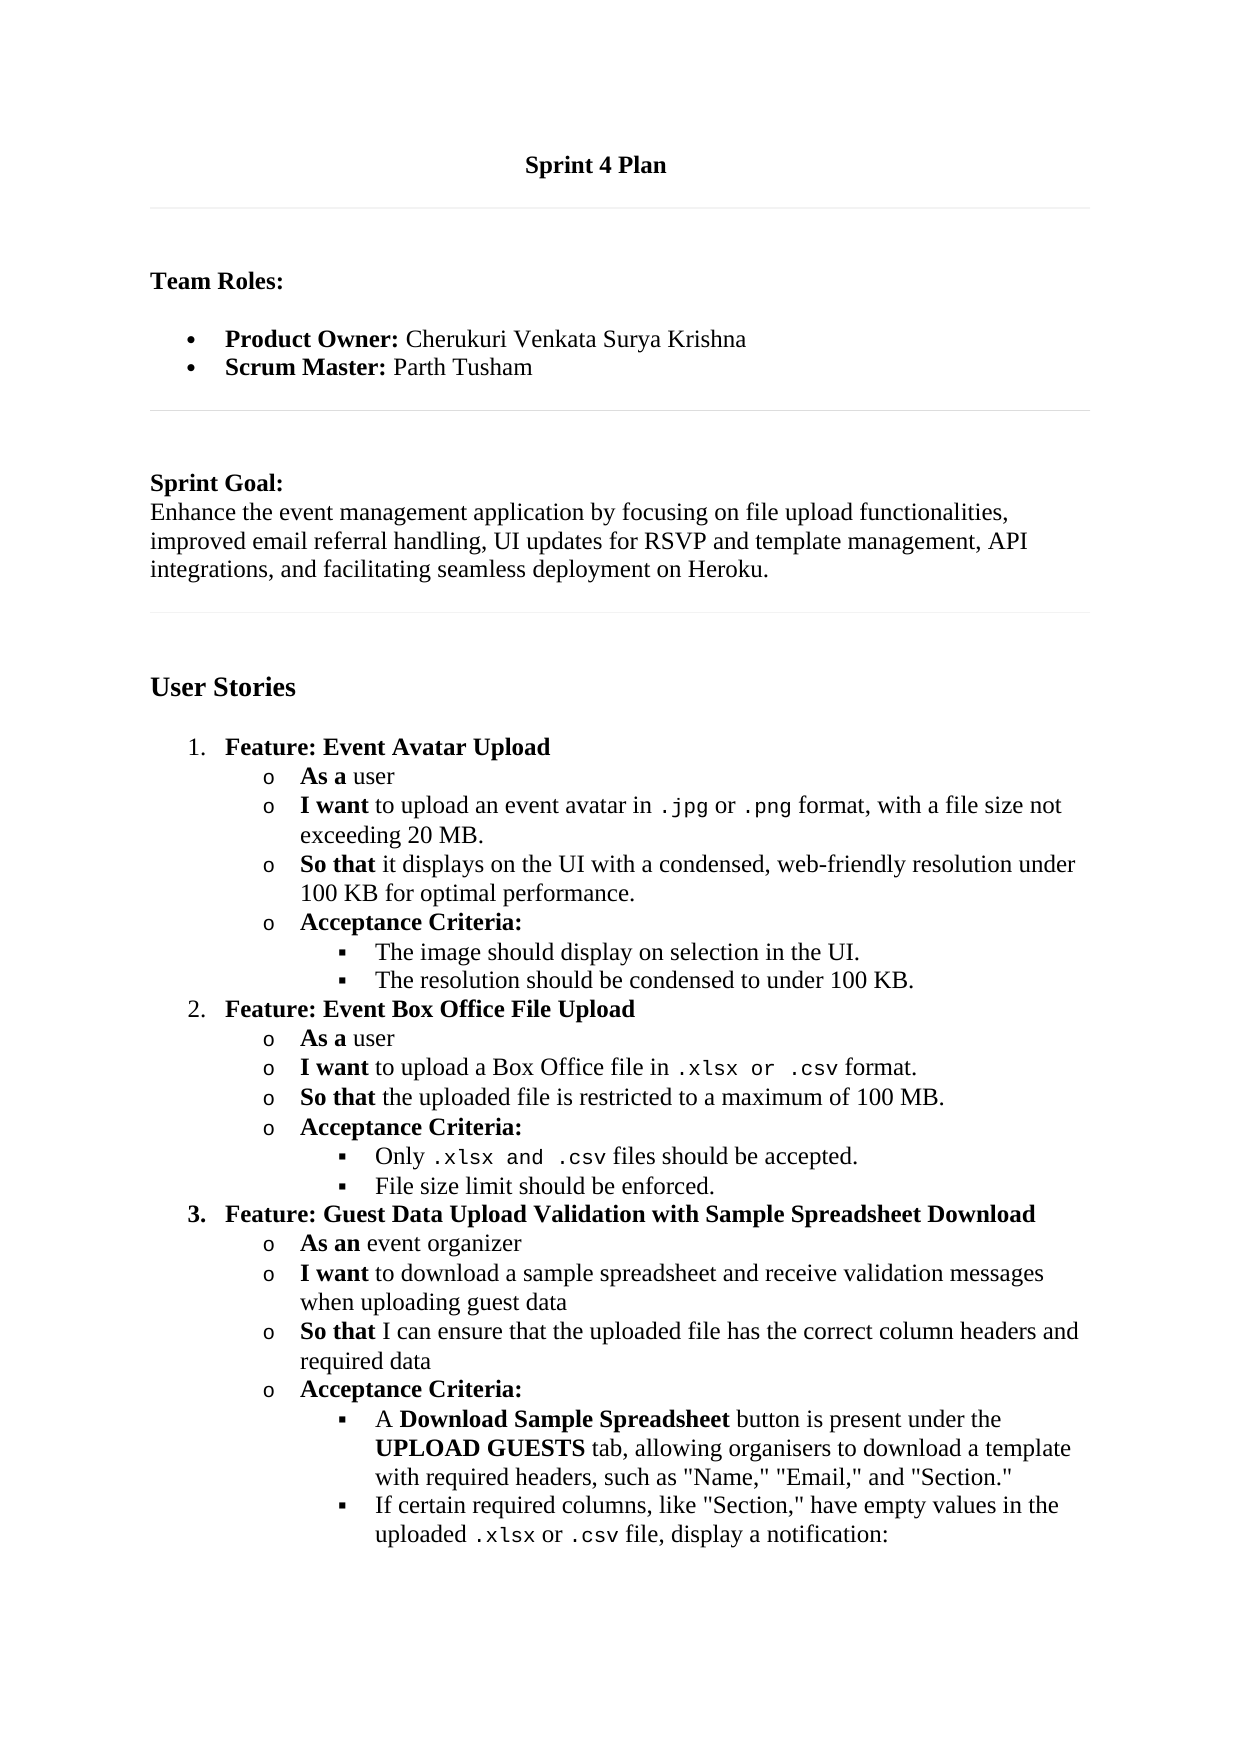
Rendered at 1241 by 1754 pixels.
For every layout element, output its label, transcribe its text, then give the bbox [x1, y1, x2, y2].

list As an event organizer [262, 1228, 1090, 1258]
list Feature: Guest Data Upload Validation with Sample Spreadsheet Download [187, 1199, 1090, 1228]
list So that I can ensure that the uploaded file has the correct column headers and required data [262, 1316, 1090, 1374]
list Acceptance Criteria: [262, 1374, 1090, 1404]
list As a user [262, 761, 1090, 790]
list Feature: Event Avatar Upload [187, 732, 1090, 761]
list Product Owner: Cherukuri Venkata Surya Krishna [187, 324, 1090, 352]
list So that it displays on the UI with a condensed, web-friendly resolution under 100 KB for optimal performance. [262, 849, 1090, 907]
text Sprint 4 Plan [450, 150, 1090, 179]
list I want to upload a Box Office file in .xlsx or .csv format. [262, 1052, 1090, 1082]
list I want to upload an event avatar in .jpg or .png format, with a file size not exceeding 20 MB. [262, 790, 1090, 849]
list Feature: Event Box Office File Upload [187, 994, 1090, 1023]
list The resolution should be condensed to under 100 KB. [337, 965, 1090, 994]
list Scrum Master: Parth Tusham [187, 352, 1090, 381]
list If certain required columns, like "Section," have empty values in the uploaded .xlsx or .csv file, display a notification: [337, 1490, 1090, 1549]
text Team Roles: [150, 266, 1090, 294]
list Only .xlsx and .csv files should be accepted. [337, 1141, 1090, 1171]
list I want to download a sample spreadsheet and receive validation messages when uploading guest data [262, 1258, 1090, 1316]
text Sprint Goal: Enhance the event management application by focusing on file upload functionalities, improved email referral handling, UI updates for RSVP and template management, API integrations, and facilitating seamless deployment on Heroku. [150, 468, 1090, 583]
text User Stories [150, 670, 1090, 703]
list A Download Sample Spreadsheet button is present under the UPLOAD GUESTS tab, allowing organisers to download a template with required headers, such as "Name," "Email," and "Section." [337, 1404, 1090, 1490]
list As a user [262, 1023, 1090, 1052]
list The image should display on selection in the UI. [337, 937, 1090, 965]
list Acceptance Criteria: [262, 1112, 1090, 1141]
list So that the uploaded file is restricted to a maximum of 100 MB. [262, 1082, 1090, 1112]
list File size limit should be enforced. [337, 1171, 1090, 1199]
list Acceptance Criteria: [262, 907, 1090, 937]
